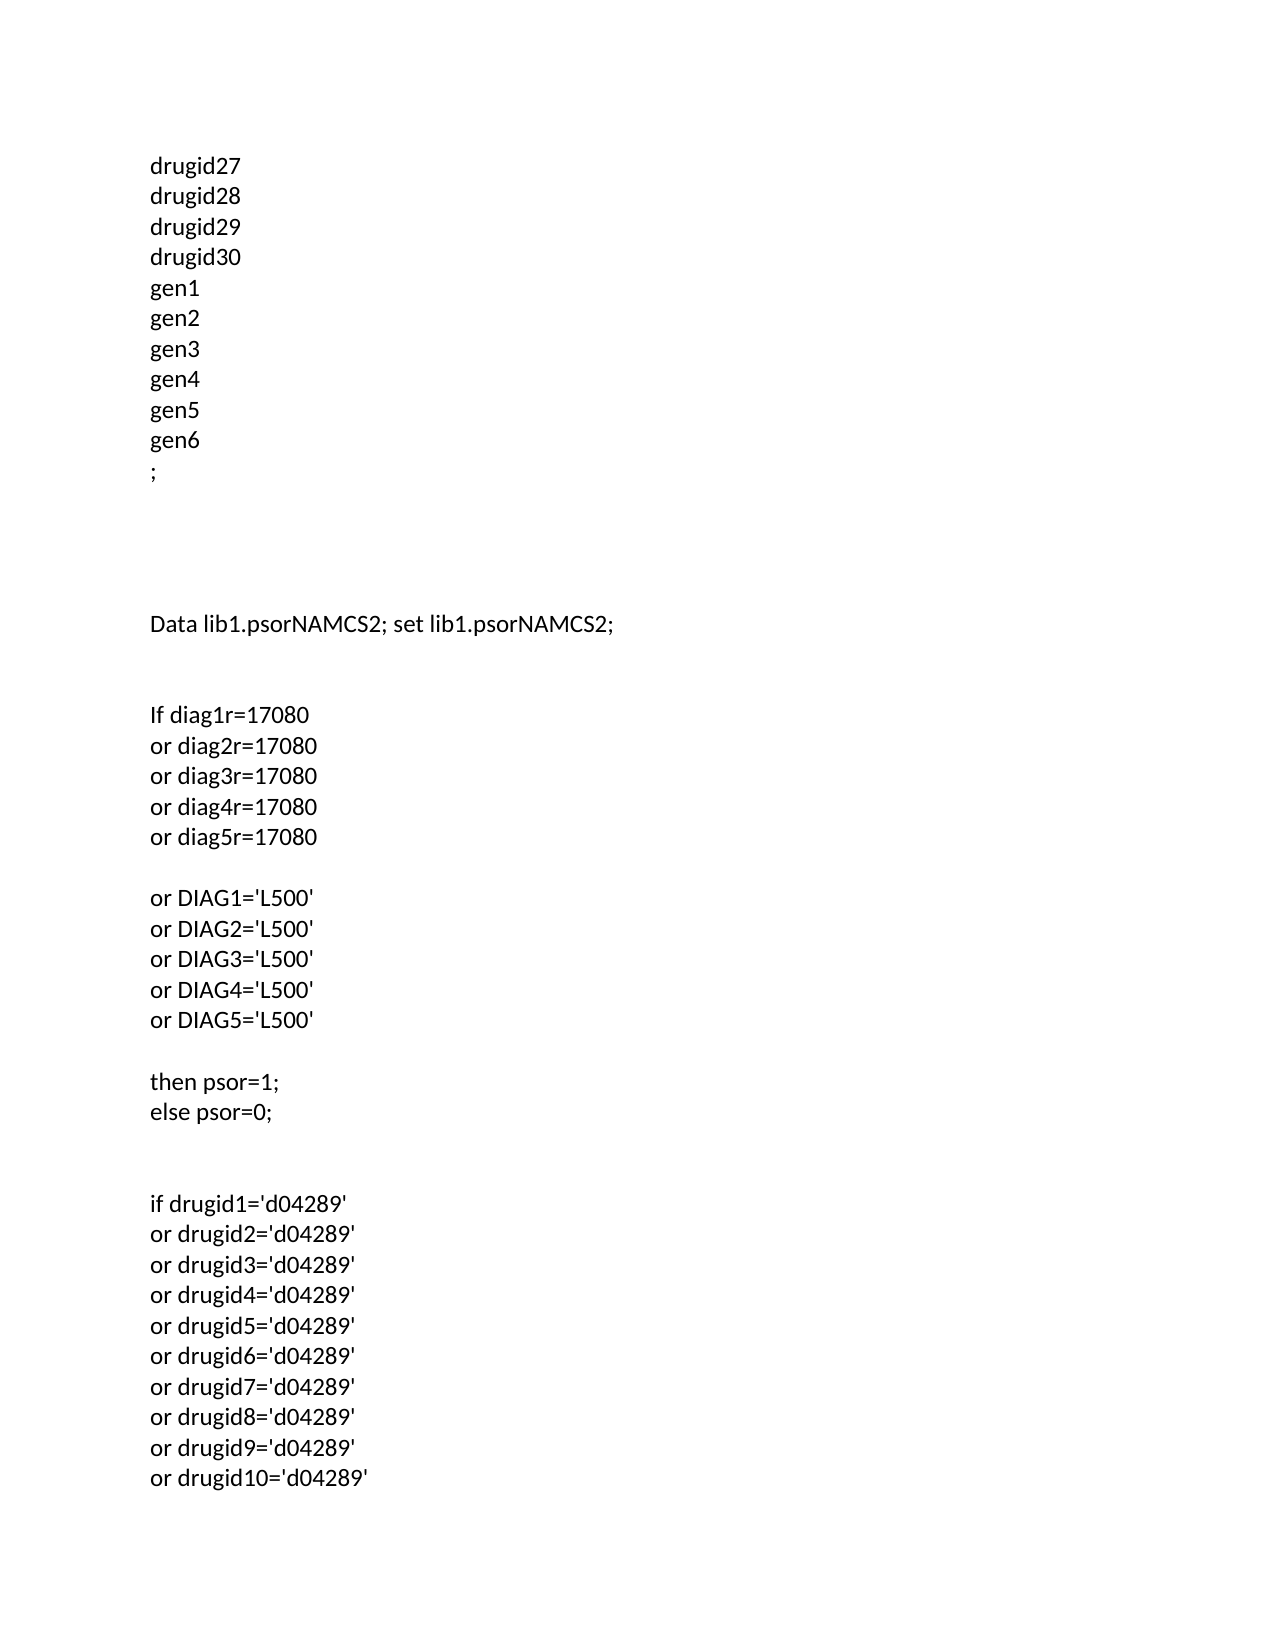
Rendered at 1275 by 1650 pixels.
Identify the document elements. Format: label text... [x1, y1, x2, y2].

text ; [150, 455, 1125, 486]
text or drugid10='d04289' [150, 1462, 1125, 1493]
text drugid27 [150, 150, 1125, 181]
text gen3 [150, 333, 1125, 364]
text drugid28 [150, 181, 1125, 211]
text or diag4r=17080 [150, 791, 1125, 821]
text Data lib1.psorNAMCS2; set lib1.psorNAMCS2; [150, 608, 1125, 638]
text else psor=0; [150, 1096, 1125, 1127]
text or drugid6='d04289' [150, 1340, 1125, 1371]
text gen5 [150, 394, 1125, 425]
text or drugid3='d04289' [150, 1249, 1125, 1279]
text If diag1r=17080 [150, 699, 1125, 730]
text then psor=1; [150, 1066, 1125, 1096]
text or drugid4='d04289' [150, 1279, 1125, 1310]
text or DIAG1='L500' [150, 882, 1125, 913]
text or drugid8='d04289' [150, 1401, 1125, 1432]
text gen4 [150, 364, 1125, 394]
text or diag2r=17080 [150, 730, 1125, 760]
text drugid30 [150, 242, 1125, 272]
text gen2 [150, 303, 1125, 333]
text or drugid9='d04289' [150, 1432, 1125, 1462]
text or diag3r=17080 [150, 760, 1125, 791]
text or DIAG3='L500' [150, 943, 1125, 974]
text or drugid7='d04289' [150, 1371, 1125, 1401]
text or drugid5='d04289' [150, 1310, 1125, 1340]
text or diag5r=17080 [150, 821, 1125, 852]
text gen6 [150, 425, 1125, 455]
text or DIAG2='L500' [150, 913, 1125, 943]
text or DIAG5='L500' [150, 1004, 1125, 1035]
text if drugid1='d04289' [150, 1188, 1125, 1218]
text or DIAG4='L500' [150, 974, 1125, 1004]
text or drugid2='d04289' [150, 1218, 1125, 1249]
text drugid29 [150, 211, 1125, 242]
text gen1 [150, 272, 1125, 303]
